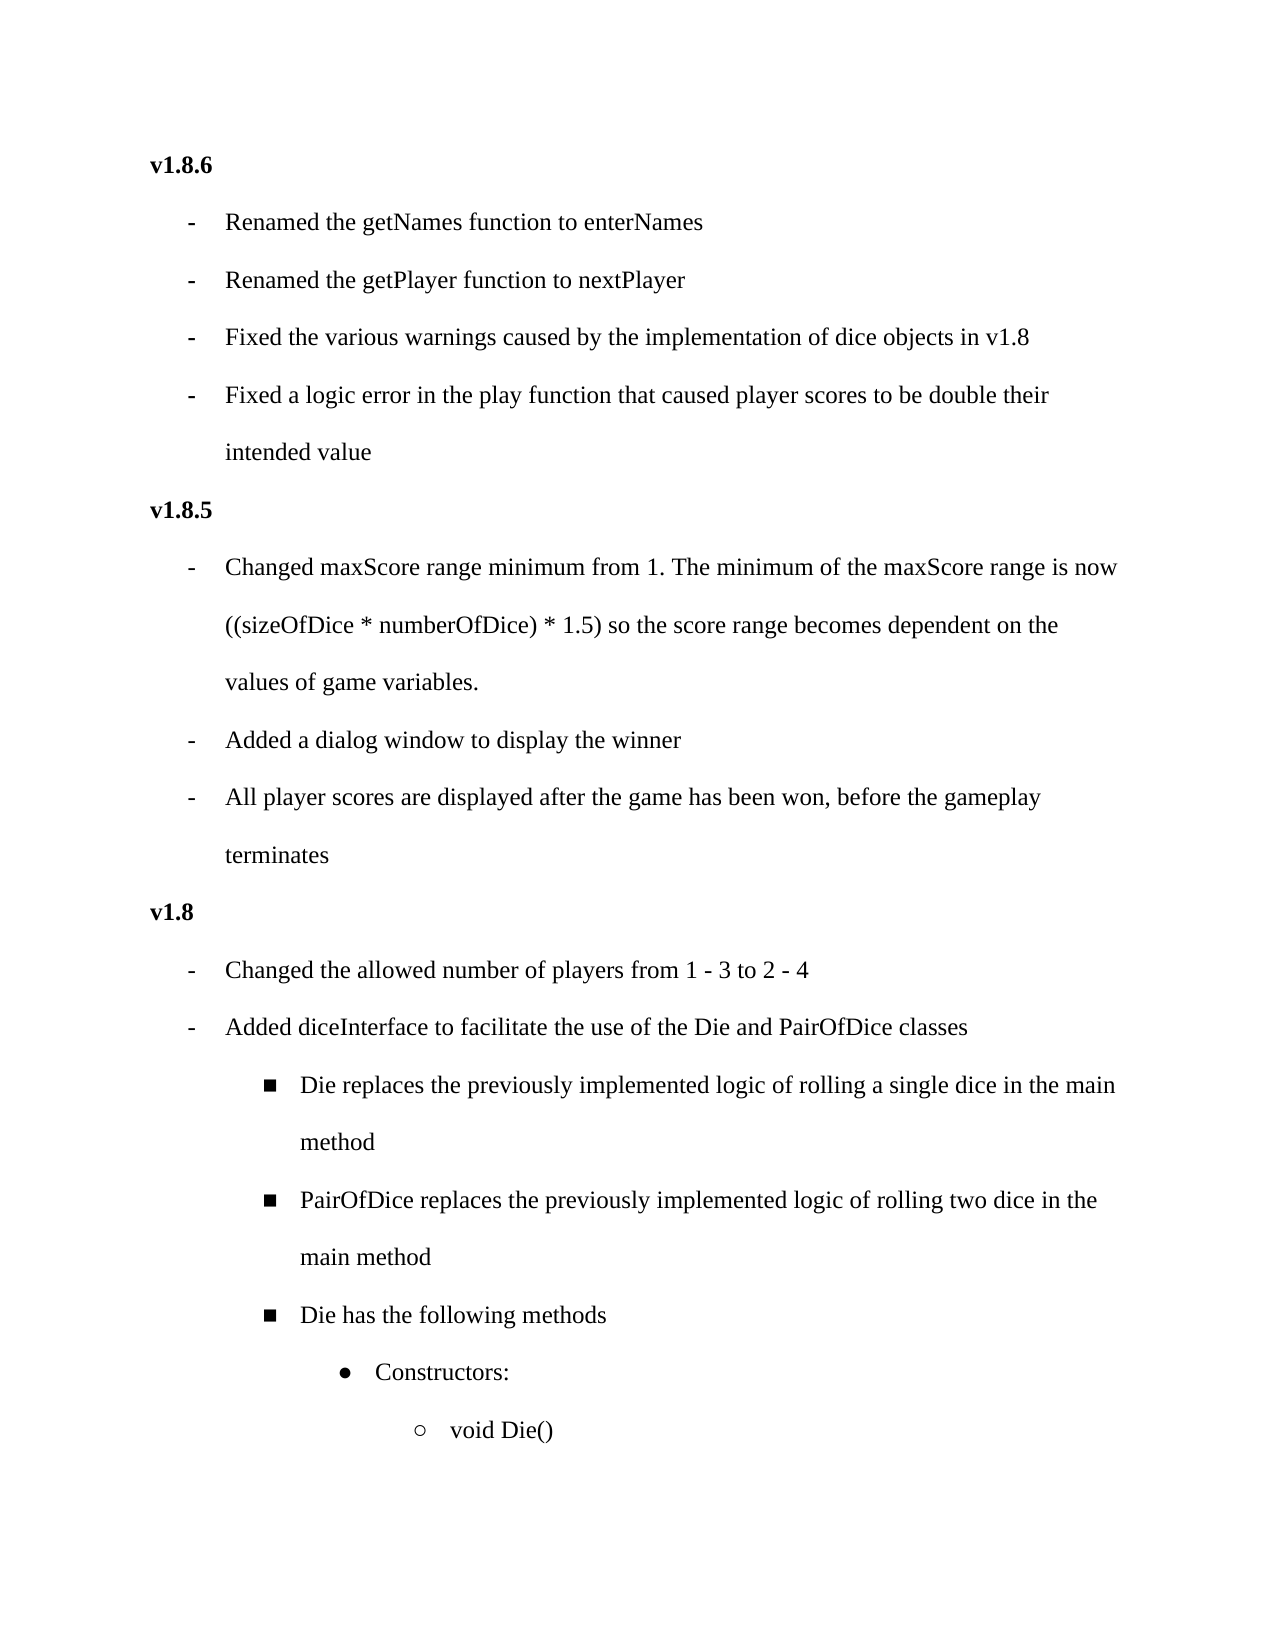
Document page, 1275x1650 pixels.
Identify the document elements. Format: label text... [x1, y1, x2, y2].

text v1.8.6 [150, 150, 1125, 179]
text v1.8.5 [150, 495, 1125, 524]
list PairOfDice replaces the previously implemented logic of rolling two dice in the main method [262, 1185, 1125, 1271]
list Added diceInterface to facilitate the use of the Die and PairOfDice classes [187, 1012, 1125, 1041]
list All player scores are displayed after the game has been won, before the gameplay terminates [187, 782, 1125, 869]
text v1.8 [150, 897, 1125, 926]
list Changed the allowed number of players from 1 - 3 to 2 - 4 [187, 955, 1125, 984]
list Renamed the getNames function to enterNames [187, 207, 1125, 236]
list Added a dialog window to display the winner [187, 725, 1125, 754]
list Renamed the getPlayer function to nextPlayer [187, 265, 1125, 294]
list Constructors: [337, 1357, 1125, 1386]
list Die replaces the previously implemented logic of rolling a single dice in the main method [262, 1070, 1125, 1156]
list Fixed the various warnings caused by the implementation of dice objects in v1.8 [187, 322, 1125, 351]
list Die has the following methods [262, 1300, 1125, 1329]
list Fixed a logic error in the play function that caused player scores to be double their intended value [187, 380, 1125, 466]
list void Die() [412, 1415, 1125, 1444]
list Changed maxScore range minimum from 1. The minimum of the maxScore range is now ((sizeOfDice * numberOfDice) * 1.5) so the score range becomes dependent on the values of game variables. [187, 552, 1125, 696]
